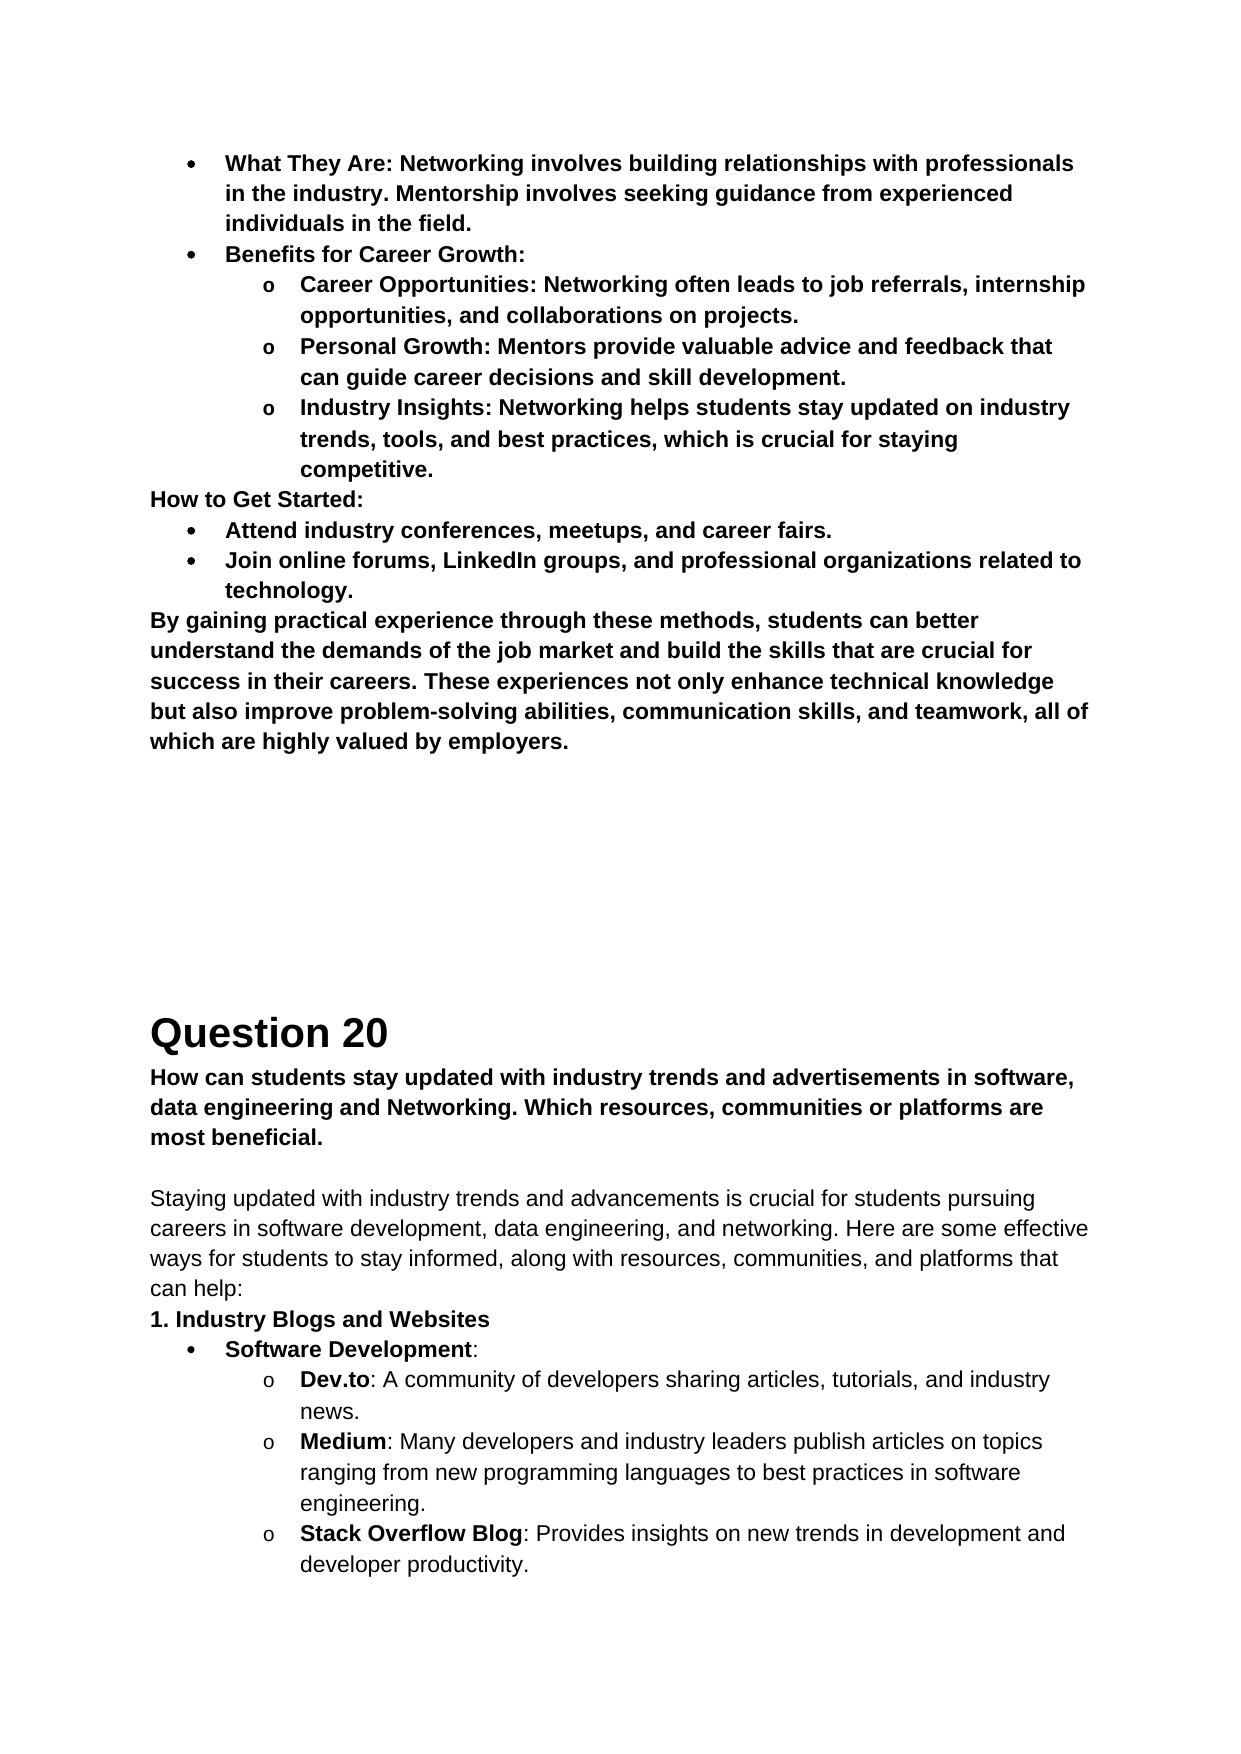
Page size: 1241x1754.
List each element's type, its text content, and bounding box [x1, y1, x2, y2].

list Benefits for Career Growth: [187, 241, 1090, 267]
list Software Development: [187, 1336, 1090, 1362]
text Staying updated with industry trends and advancements is crucial for students pursuing careers in software development, data engineering, and networking. Here are some effective ways for students to stay informed, along with resources, communities, and platforms that can help: [150, 1185, 1090, 1302]
text By gaining practical experience through these methods, students can better understand the demands of the job market and build the skills that are crucial for success in their careers. These experiences not only enhance technical knowledge but also improve problem-solving abilities, communication skills, and teamwork, all of which are highly valued by employers. [150, 607, 1090, 754]
list Personal Growth: Mentors provide valuable advice and feedback that can guide career decisions and skill development. [262, 333, 1090, 391]
list Attend industry conferences, meetups, and career fairs. [187, 517, 1090, 543]
list Join online forums, LinkedIn groups, and professional organizations related to technology. [187, 547, 1090, 603]
list Dev.to: A community of developers sharing articles, tutorials, and industry news. [262, 1366, 1090, 1424]
list Medium: Many developers and industry leaders publish articles on topics ranging from new programming languages to best practices in software engineering. [262, 1428, 1090, 1516]
list Industry Insights: Networking helps students stay updated on industry trends, tools, and best practices, which is crucial for staying competitive. [262, 394, 1090, 482]
list Stack Overflow Blog: Provides insights on new trends in development and developer productivity. [262, 1520, 1090, 1578]
text Question 20 [150, 1009, 1090, 1057]
list Career Opportunities: Networking often leads to job referrals, internship opportunities, and collaborations on projects. [262, 271, 1090, 329]
list What They Are: Networking involves building relationships with professionals in the industry. Mentorship involves seeking guidance from experienced individuals in the field. [187, 150, 1090, 237]
text 1. Industry Blogs and Websites [150, 1306, 1090, 1332]
text How to Get Started: [150, 486, 1090, 513]
text How can students stay updated with industry trends and advertisements in software, data engineering and Networking. Which resources, communities or platforms are most beneficial. [150, 1064, 1090, 1151]
